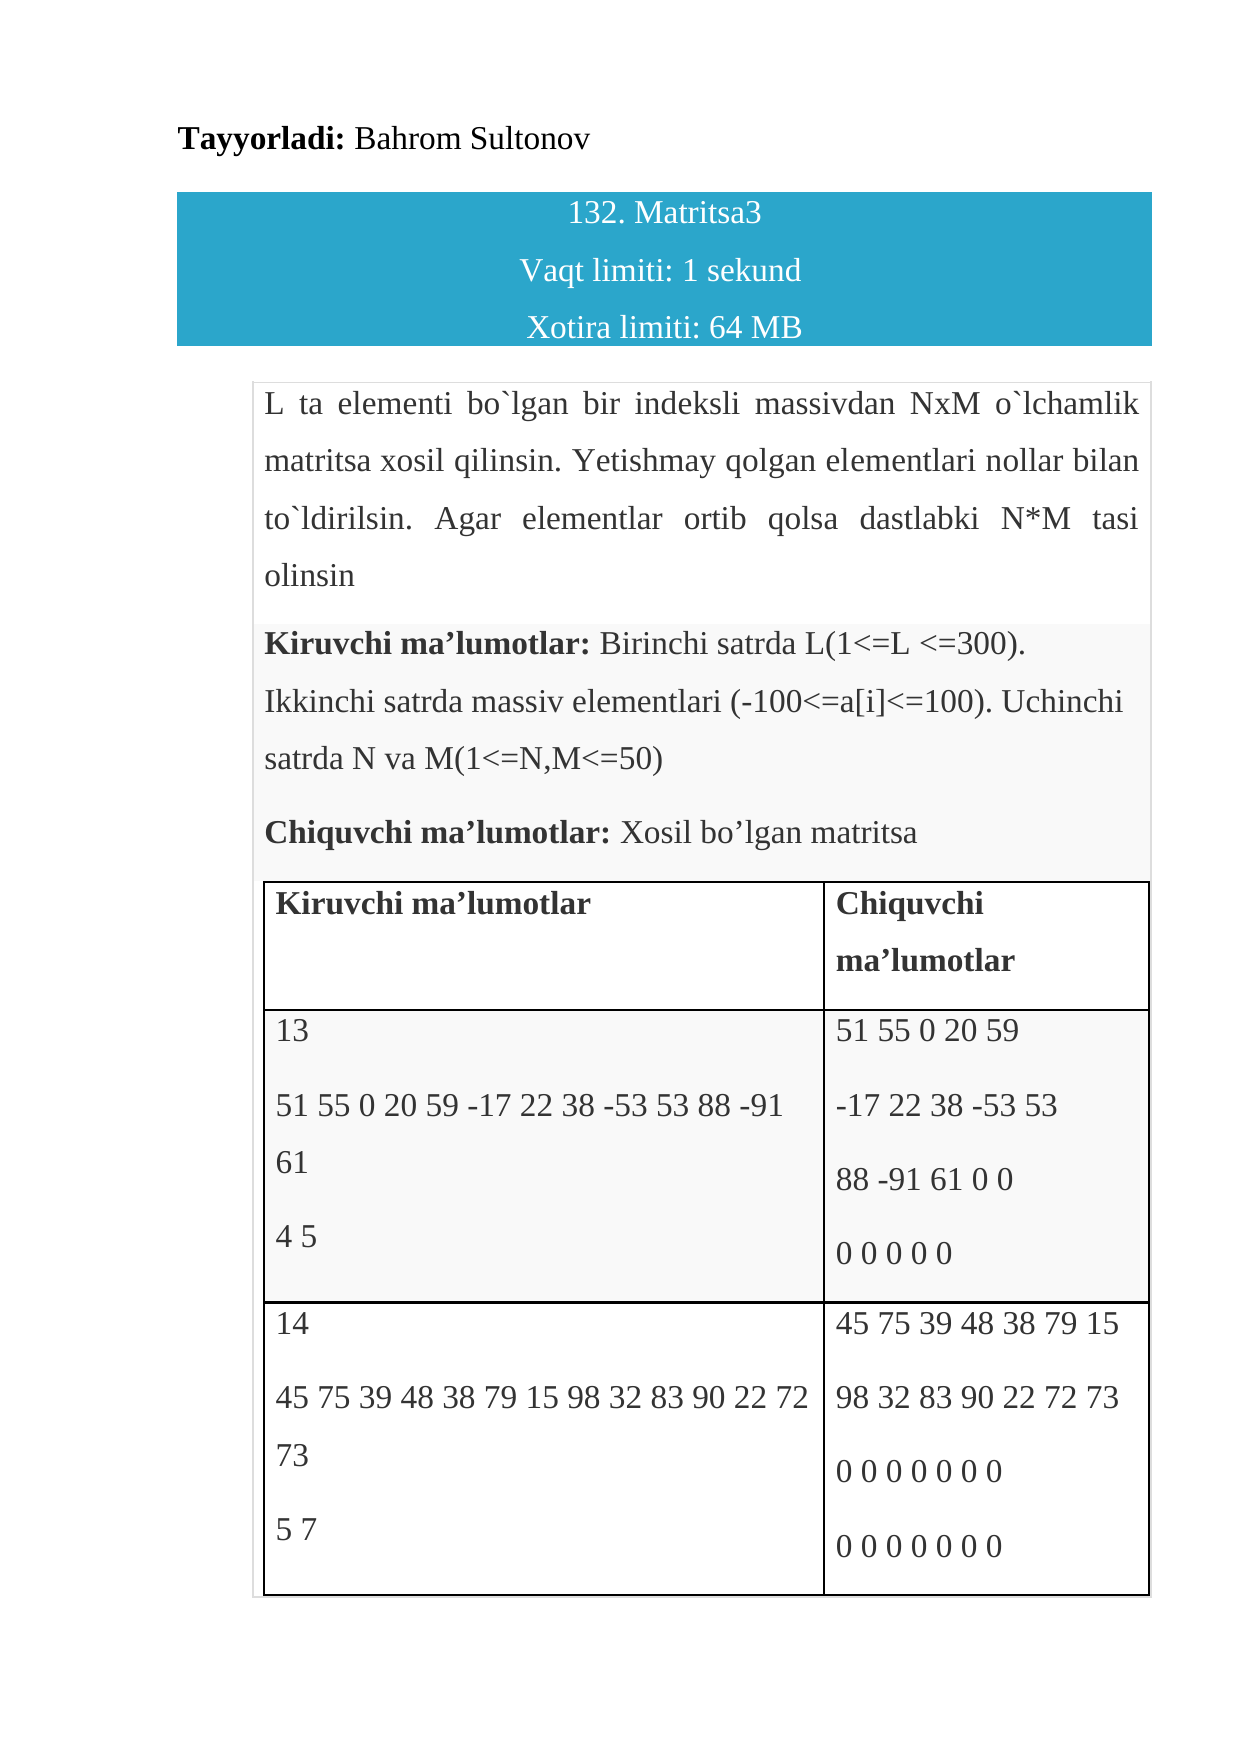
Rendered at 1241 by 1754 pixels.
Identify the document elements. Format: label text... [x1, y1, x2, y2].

table_header L ta elеmеnti bo`lgan bir indеksli massivdan NхM o`lchamlik matritsa хоsil qilinsin. Yetishmay qоlgan elеmеntlari nоllar bilan to`ldirilsin. Agar elementlar ortib qolsa dastlabki N*M tasi olinsin [254, 383, 1150, 624]
table_cell Kiruvchi ma’lumotlar: Birinchi satrda L(1<=L <=300). Ikkinchi satrda massiv elementlari (-100<=a[i]<=100). Uchinchi satrda N va M(1<=N,M<=50) Chiquvchi ma’lumotlar: Xosil bo’lgan matritsa [254, 624, 1150, 881]
table_cell [254, 881, 263, 1596]
text 132. Matritsa3 Vaqt limiti: 1 sekund Xotira limiti: 64 MB [177, 192, 1152, 346]
text Tayyorladi: Bahrom Sultonov [177, 118, 1152, 156]
